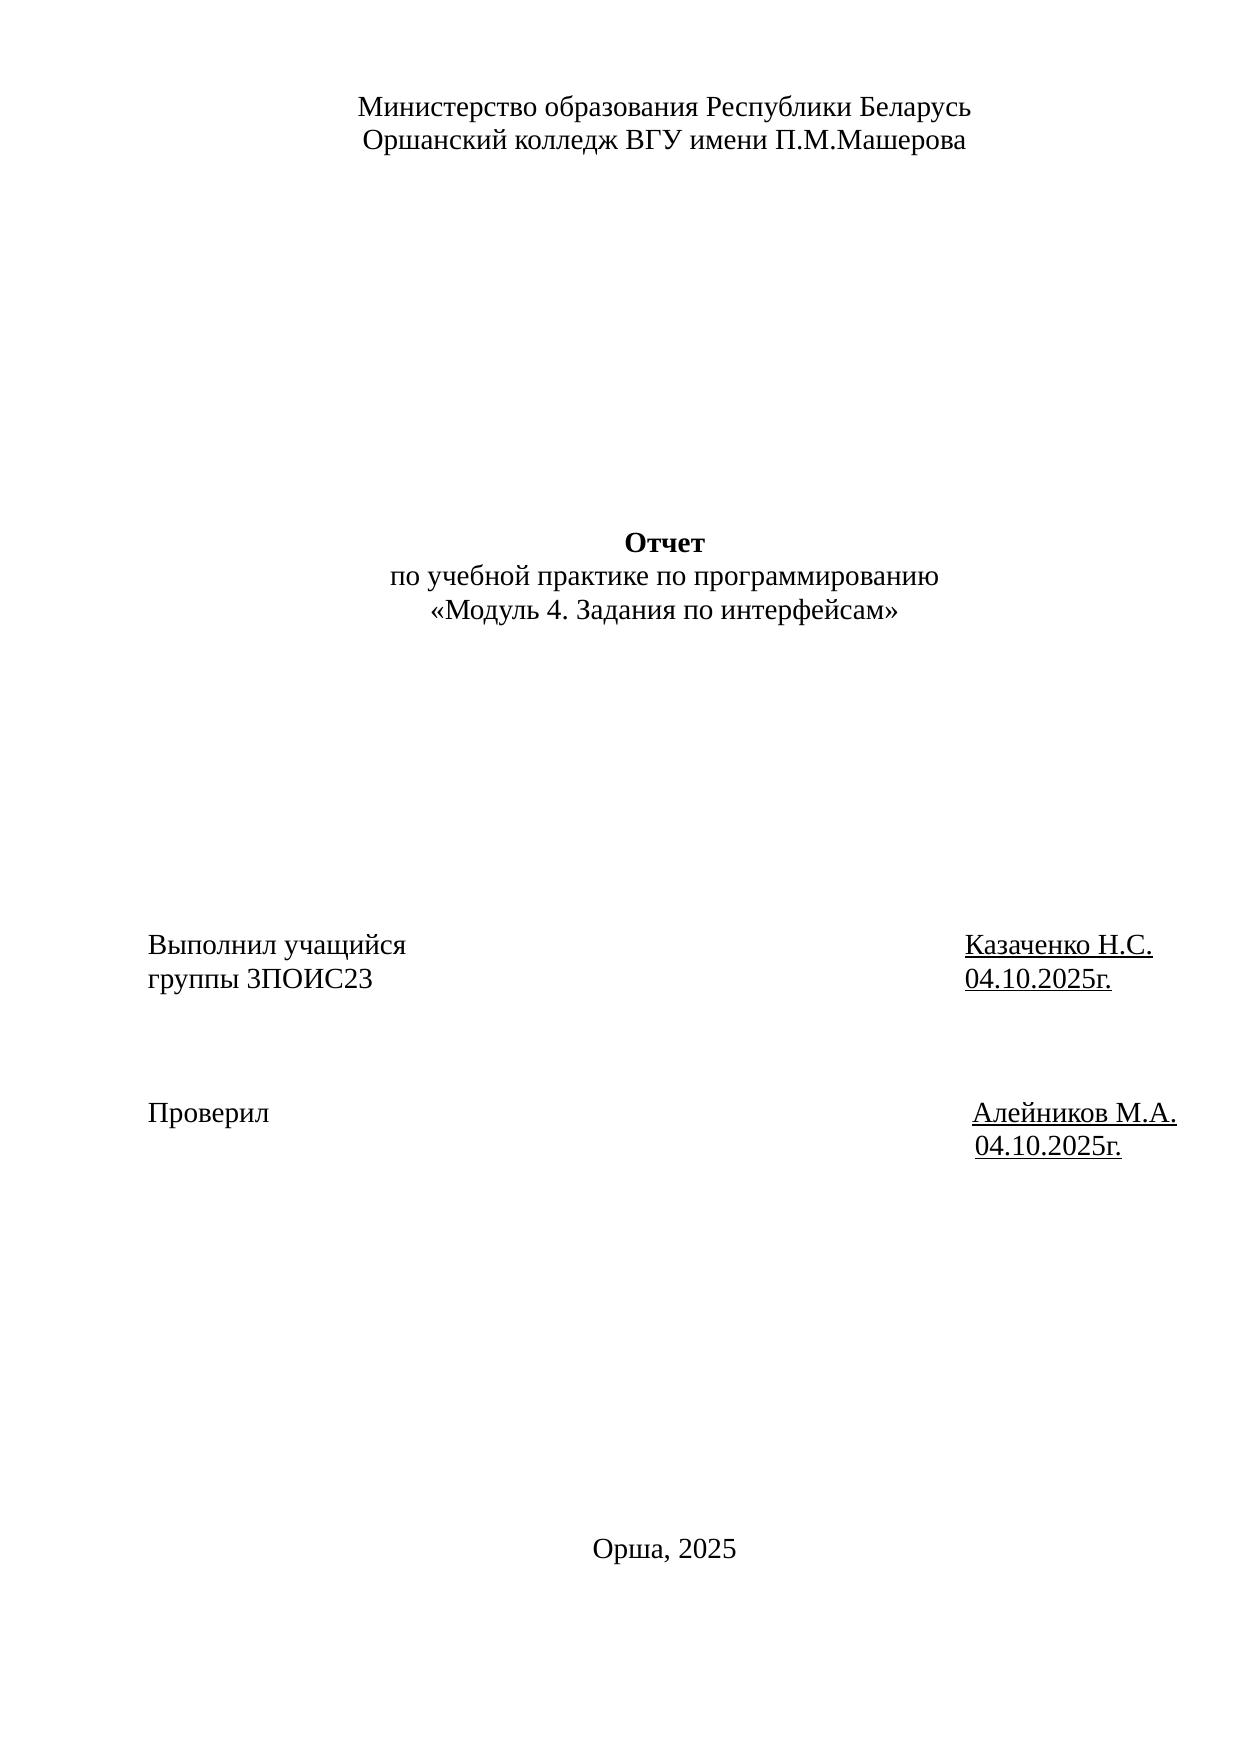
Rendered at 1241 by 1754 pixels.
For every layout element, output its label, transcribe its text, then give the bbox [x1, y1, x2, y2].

text «Модуль 4. Задания по интерфейсам» [148, 592, 1181, 625]
text по учебной практике по программированию [148, 558, 1181, 592]
text Орша, 2025 [148, 1531, 1181, 1564]
text 04.10.2025г. [148, 1128, 1181, 1162]
text Министерство образования Республики Беларусь [148, 89, 1181, 122]
text Отчет [148, 525, 1181, 558]
text группы 3ПОИС23 04.10.2025г. [148, 961, 1181, 994]
text Оршанский колледж ВГУ имени П.М.Машерова [148, 122, 1181, 156]
text Выполнил учащийся Казаченко Н.С. [148, 927, 1181, 961]
text Проверил Алейников М.А. [148, 1095, 1181, 1128]
